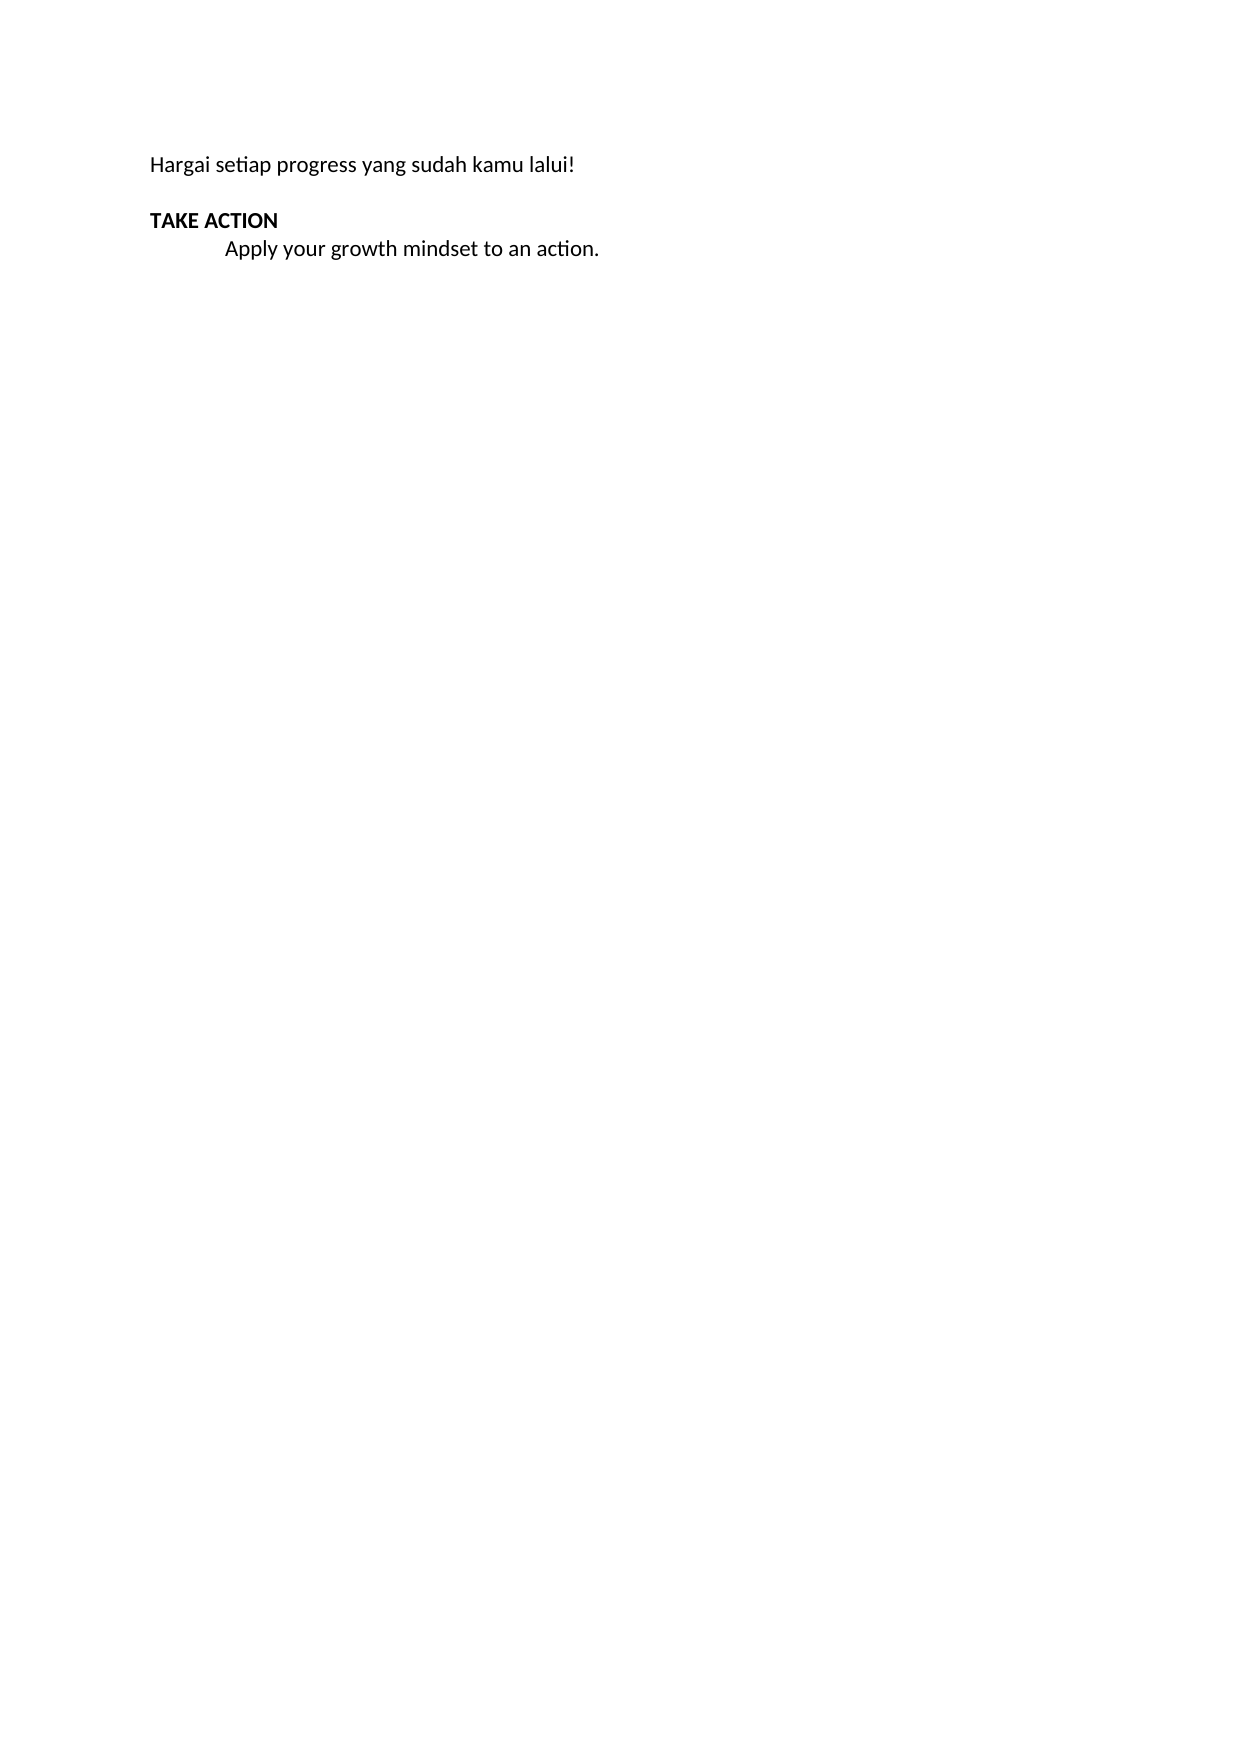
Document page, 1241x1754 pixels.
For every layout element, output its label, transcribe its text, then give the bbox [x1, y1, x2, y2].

text Apply your growth mindset to an action. [150, 234, 1090, 262]
text TAKE ACTION [150, 206, 1090, 234]
text Hargai setiap progress yang sudah kamu lalui! [150, 150, 1090, 178]
